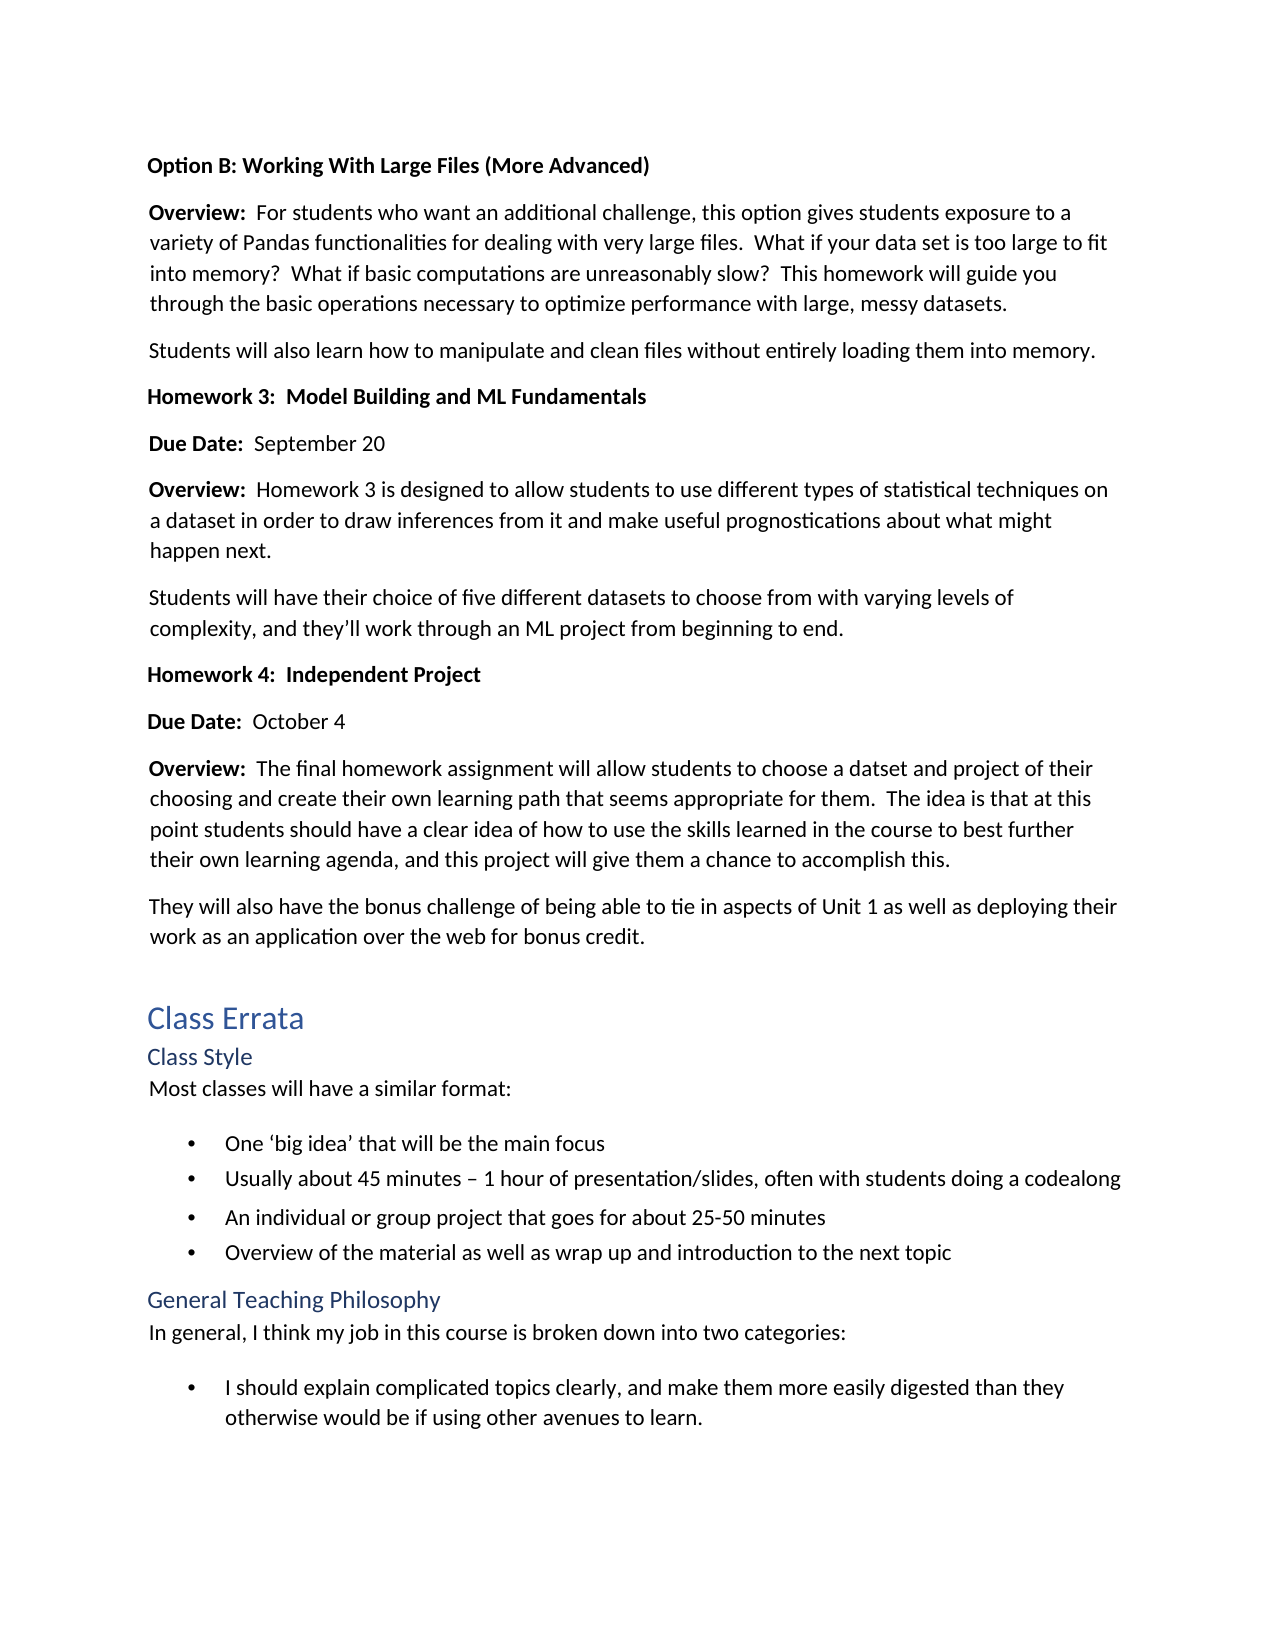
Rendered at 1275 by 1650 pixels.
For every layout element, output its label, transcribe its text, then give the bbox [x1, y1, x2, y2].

subtitle Due Date: October 4 [147, 707, 1123, 735]
list I should explain complicated topics clearly, and make them more easily digested than they otherwise would be if using other avenues to learn. [187, 1373, 1123, 1431]
subtitle General Teaching Philosophy [147, 1285, 1123, 1315]
text In general, I think my job in this course is broken down into two categories: [148, 1318, 1123, 1346]
text Overview: For students who want an additional challenge, this option gives students exposure to a variety of Pandas functionalities for dealing with very large files. What if your data set is too large to fit into memory? What if basic computations are unreasonably slow? This homework will guide you through the basic operations necessary to optimize performance with large, messy datasets. [148, 198, 1123, 317]
list One ‘big idea’ that will be the main focus [187, 1129, 1123, 1157]
text They will also have the bonus challenge of being able to tie in aspects of Unit 1 as well as deploying their work as an application over the web for bonus credit. [148, 892, 1123, 950]
subtitle Option B: Working With Large Files (More Advanced) [147, 151, 1123, 179]
text Overview: The final homework assignment will allow students to choose a datset and project of their choosing and create their own learning path that seems appropriate for them. The idea is that at this point students should have a clear idea of how to use the skills learned in the course to best further their own learning agenda, and this project will give them a chance to accomplish this. [148, 754, 1123, 873]
subtitle Homework 3: Model Building and ML Fundamentals [147, 382, 1123, 410]
text Most classes will have a similar format: [148, 1074, 1123, 1102]
list Overview of the material as well as wrap up and introduction to the next topic [187, 1238, 1123, 1266]
list An individual or group project that goes for about 25-50 minutes [187, 1203, 1123, 1231]
list Usually about 45 minutes – 1 hour of presentation/slides, often with students doing a codealong [187, 1164, 1123, 1192]
text Students will have their choice of five different datasets to choose from with varying levels of complexity, and they’ll work through an ML project from beginning to end. [148, 583, 1123, 642]
subtitle Class Style [147, 1041, 1123, 1072]
text Students will also learn how to manipulate and clean files without entirely loading them into memory. [148, 336, 1123, 364]
text Overview: Homework 3 is designed to allow students to use different types of statistical techniques on a dataset in order to draw inferences from it and make useful prognostications about what might happen next. [148, 476, 1123, 565]
subtitle Class Errata [147, 997, 1123, 1038]
subtitle Homework 4: Independent Project [147, 660, 1123, 688]
text Due Date: September 20 [148, 429, 1123, 457]
